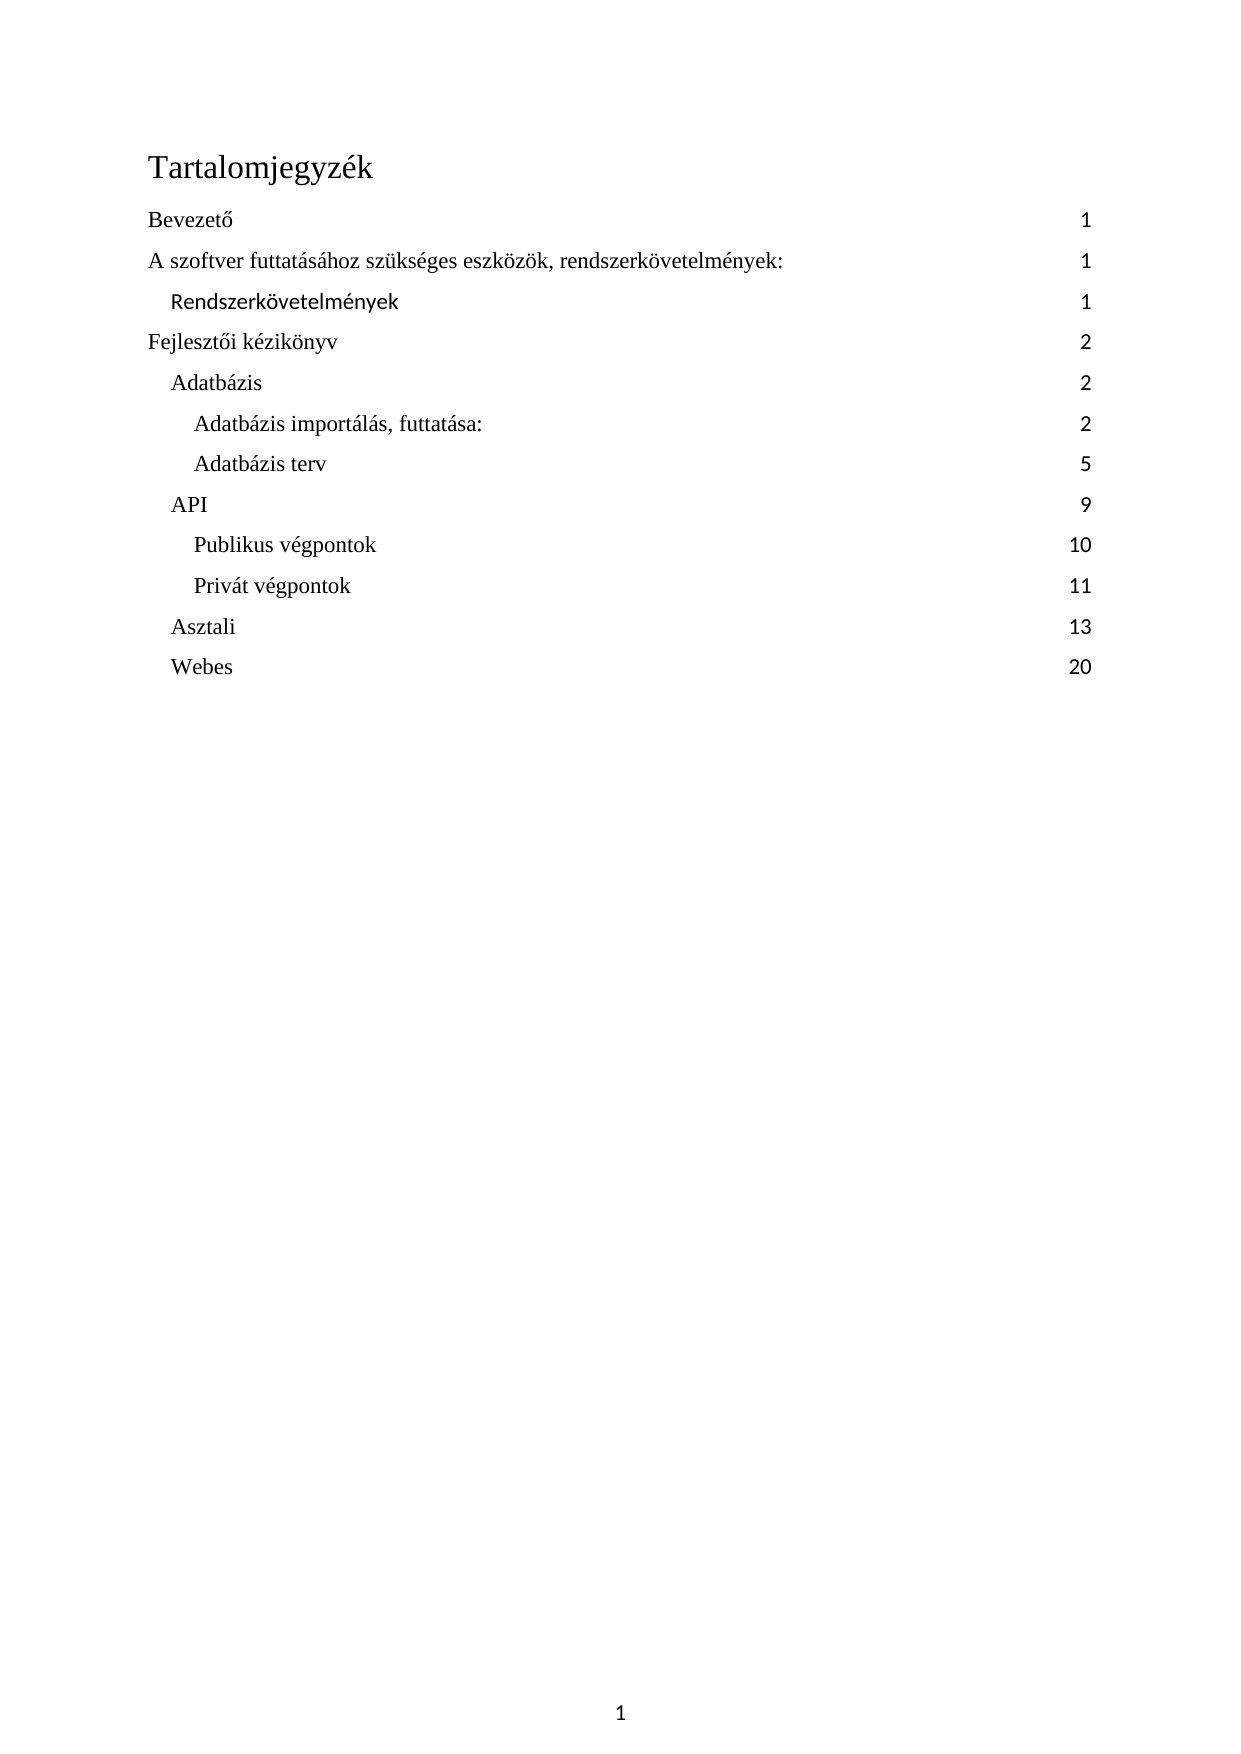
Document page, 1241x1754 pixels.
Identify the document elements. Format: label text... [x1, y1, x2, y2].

text Tartalomjegyzék [148, 148, 1093, 186]
